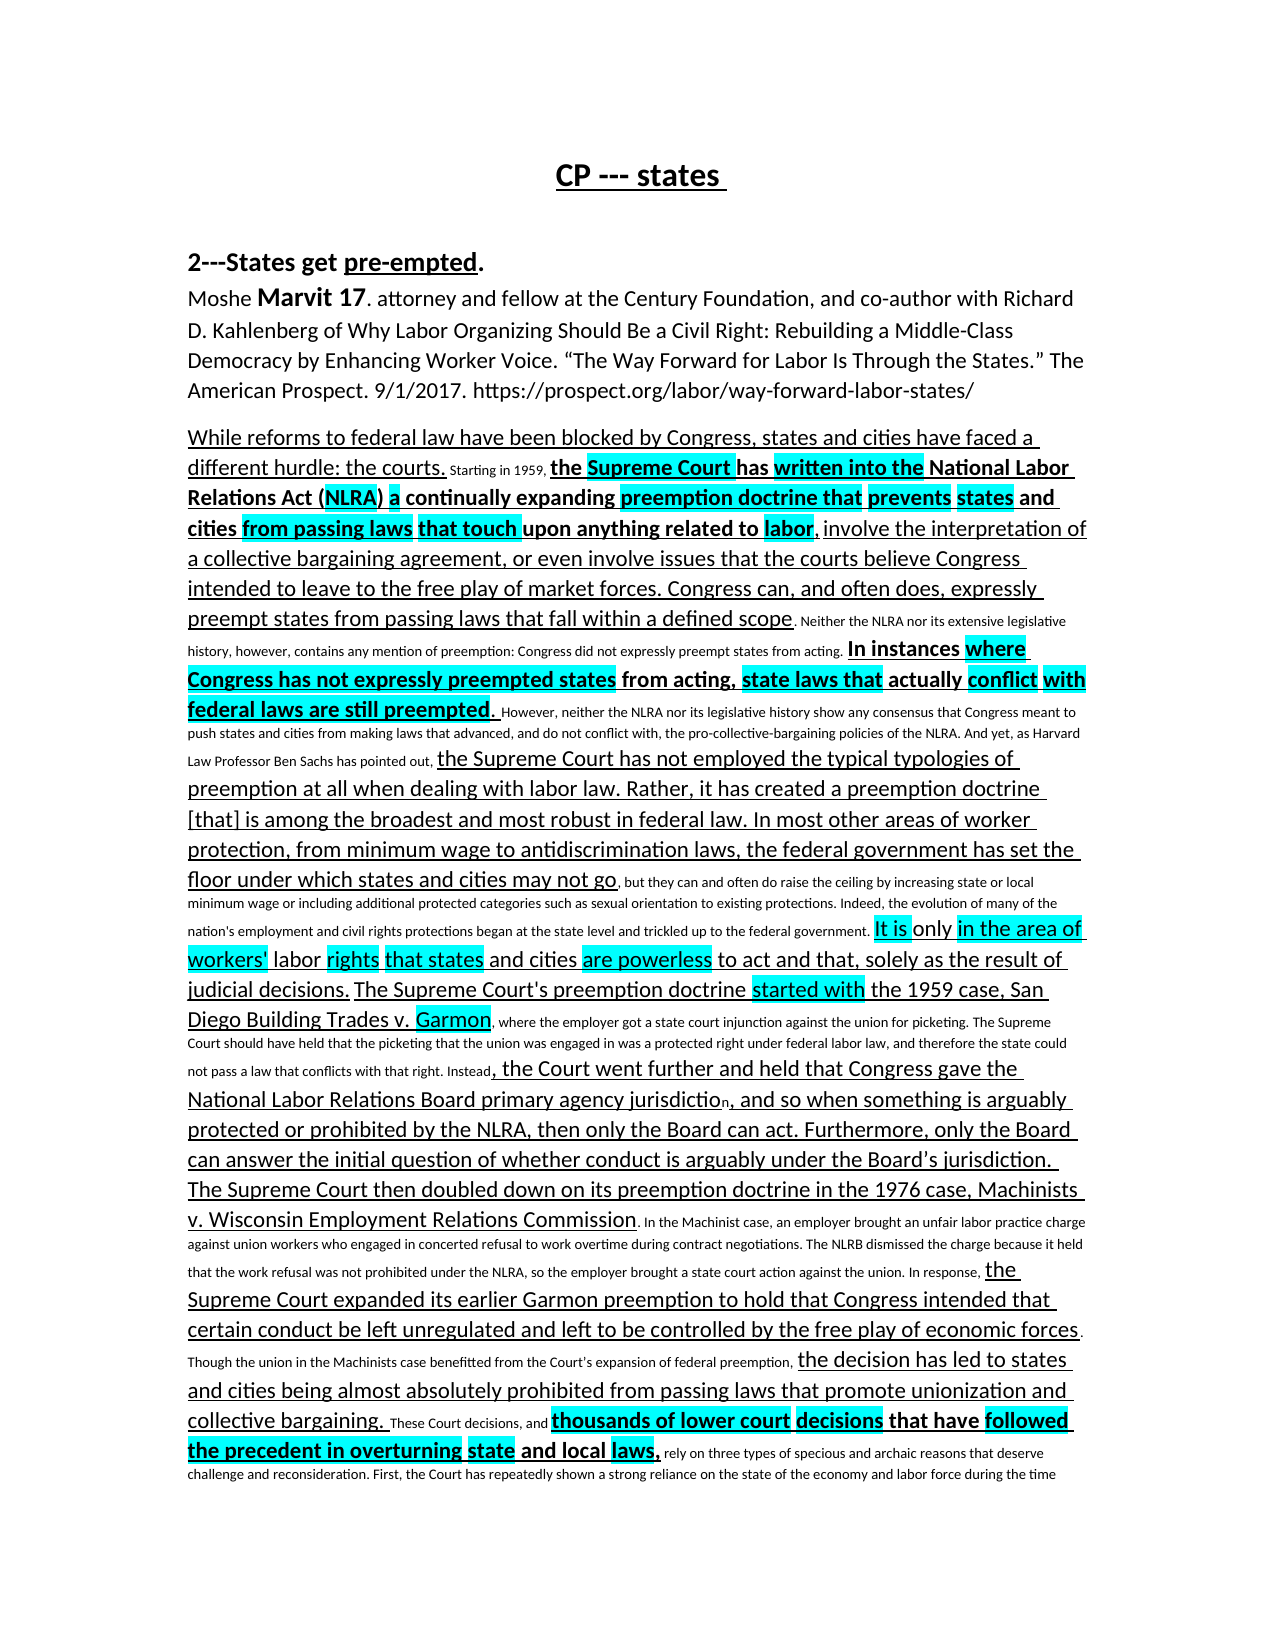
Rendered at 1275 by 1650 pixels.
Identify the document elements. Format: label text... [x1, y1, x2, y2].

text Moshe Marvit 17. attorney and fellow at the Century Foundation, and co-author with Richard D. Kahlenberg of Why Labor Organizing Should Be a Civil Right: Rebuilding a Middle-Class Democracy by Enhancing Worker Voice. “The Way Forward for Labor Is Through the States.” The American Prospect. 9/1/2017. https://prospect.org/labor/way-forward-labor-states/ [187, 281, 1087, 404]
subtitle CP --- states [187, 154, 1087, 195]
subtitle 2---States get pre-empted. [187, 245, 1087, 278]
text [187, 423, 1087, 1483]
